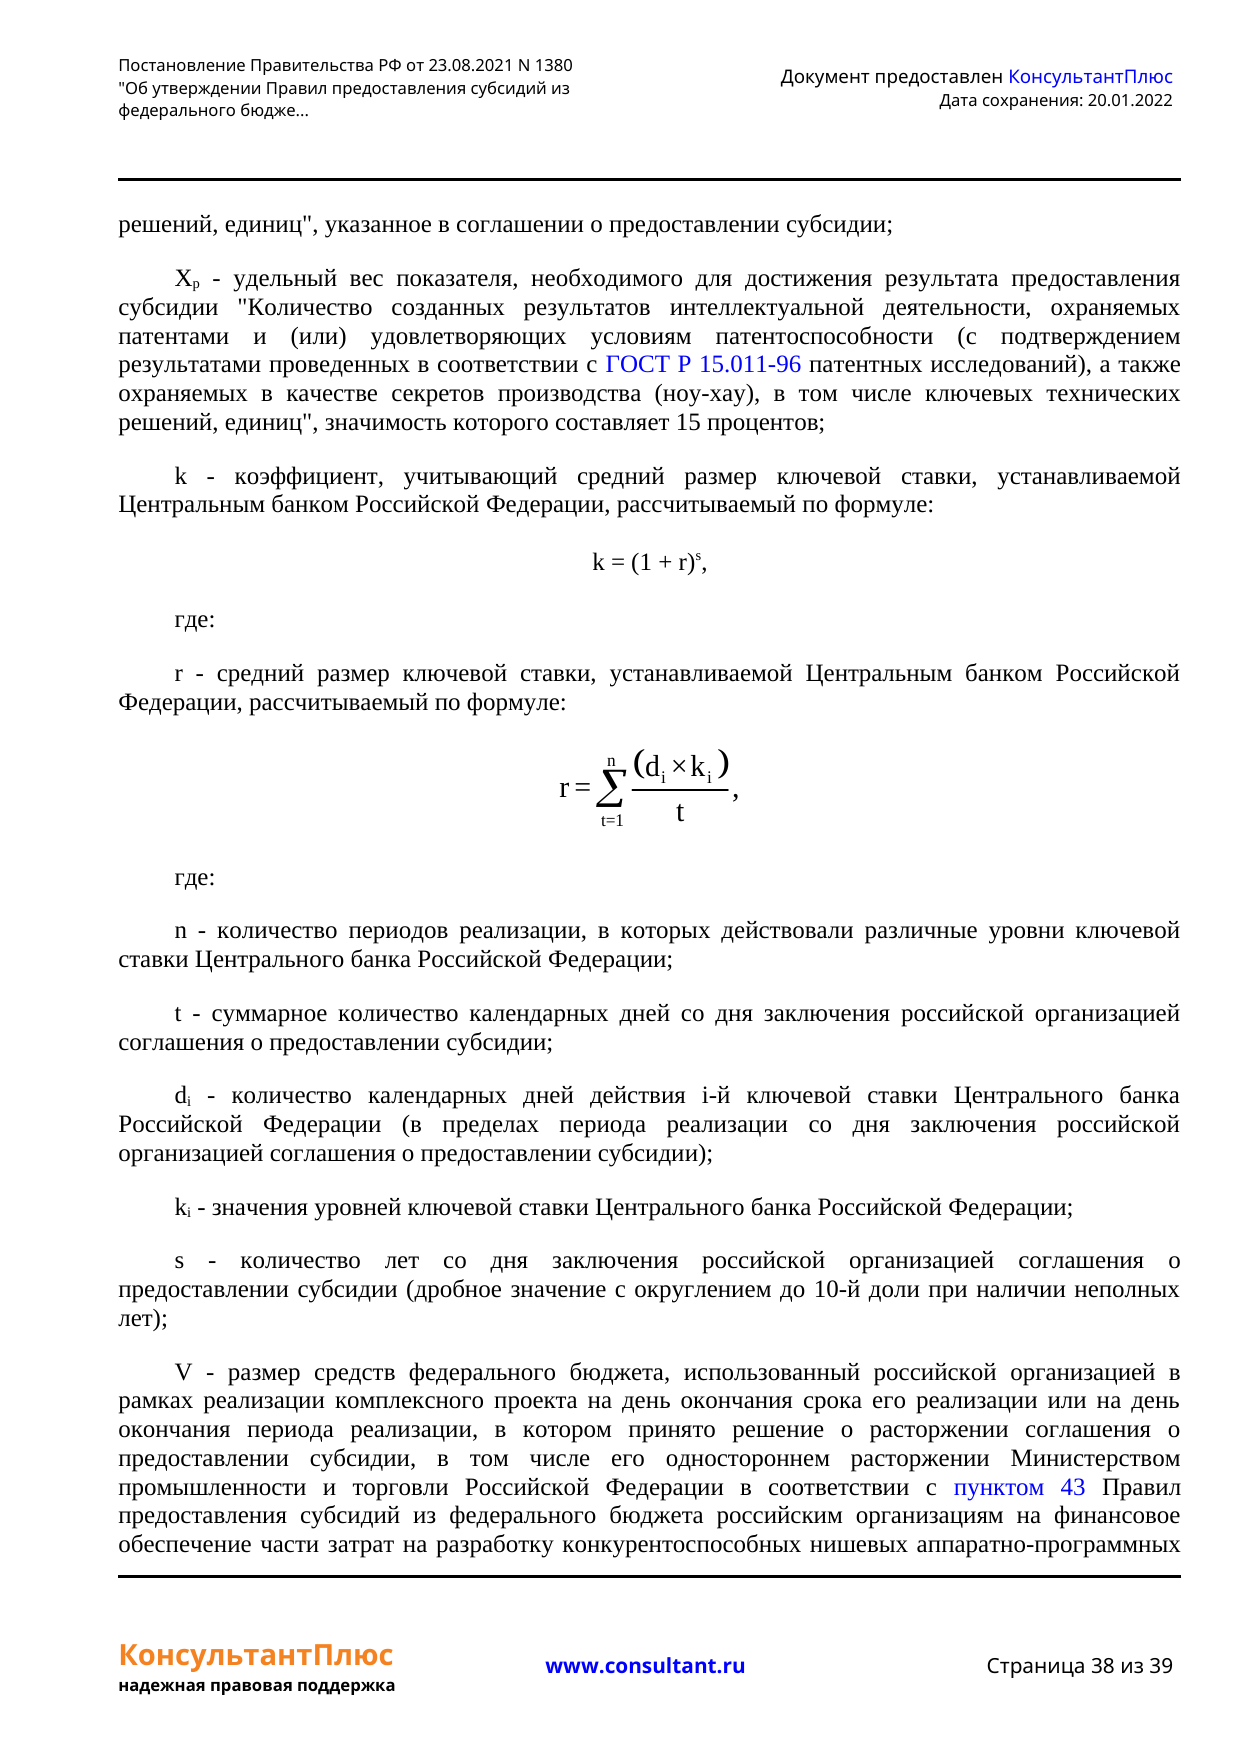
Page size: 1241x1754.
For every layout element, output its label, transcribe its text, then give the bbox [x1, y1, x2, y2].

text где: [118, 604, 1181, 633]
text ki - значения уровней ключевой ставки Центрального банка Российской Федерации; [118, 1192, 1181, 1221]
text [118, 209, 1181, 238]
text k - коэффициент, учитывающий средний размер ключевой ставки, устанавливаемой Центральным банком Российской Федерации, рассчитываемый по формуле: [118, 461, 1181, 518]
text s - количество лет со дня заключения российской организацией соглашения о предоставлении субсидии (дробное значение с округлением до 10-й доли при наличии неполных лет); [118, 1246, 1181, 1332]
text Xp - удельный вес показателя, необходимого для достижения результата предоставления субсидии "Количество созданных результатов интеллектуальной деятельности, охраняемых патентами и (или) удовлетворяющих условиям патентоспособности (с подтверждением результатами проведенных в соответствии с ГОСТ Р 15.011-96 патентных исследований), а также охраняемых в качестве секретов производства (ноу-хау), в том числе ключевых технических решений, единиц", значимость которого составляет 15 процентов; [118, 263, 1181, 436]
text di - количество календарных дней действия i-й ключевой ставки Центрального банка Российской Федерации (в пределах периода реализации со дня заключения российской организацией соглашения о предоставлении субсидии); [118, 1081, 1181, 1167]
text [118, 1357, 1181, 1558]
text r - средний размер ключевой ставки, устанавливаемой Центральным банком Российской Федерации, рассчитываемый по формуле: [118, 658, 1181, 716]
text k = (1 + r)s, [118, 547, 1181, 576]
text n - количество периодов реализации, в которых действовали различные уровни ключевой ставки Центрального банка Российской Федерации; [118, 916, 1181, 973]
text где: [118, 862, 1181, 891]
text t - суммарное количество календарных дней со дня заключения российской организацией соглашения о предоставлении субсидии; [118, 998, 1181, 1056]
